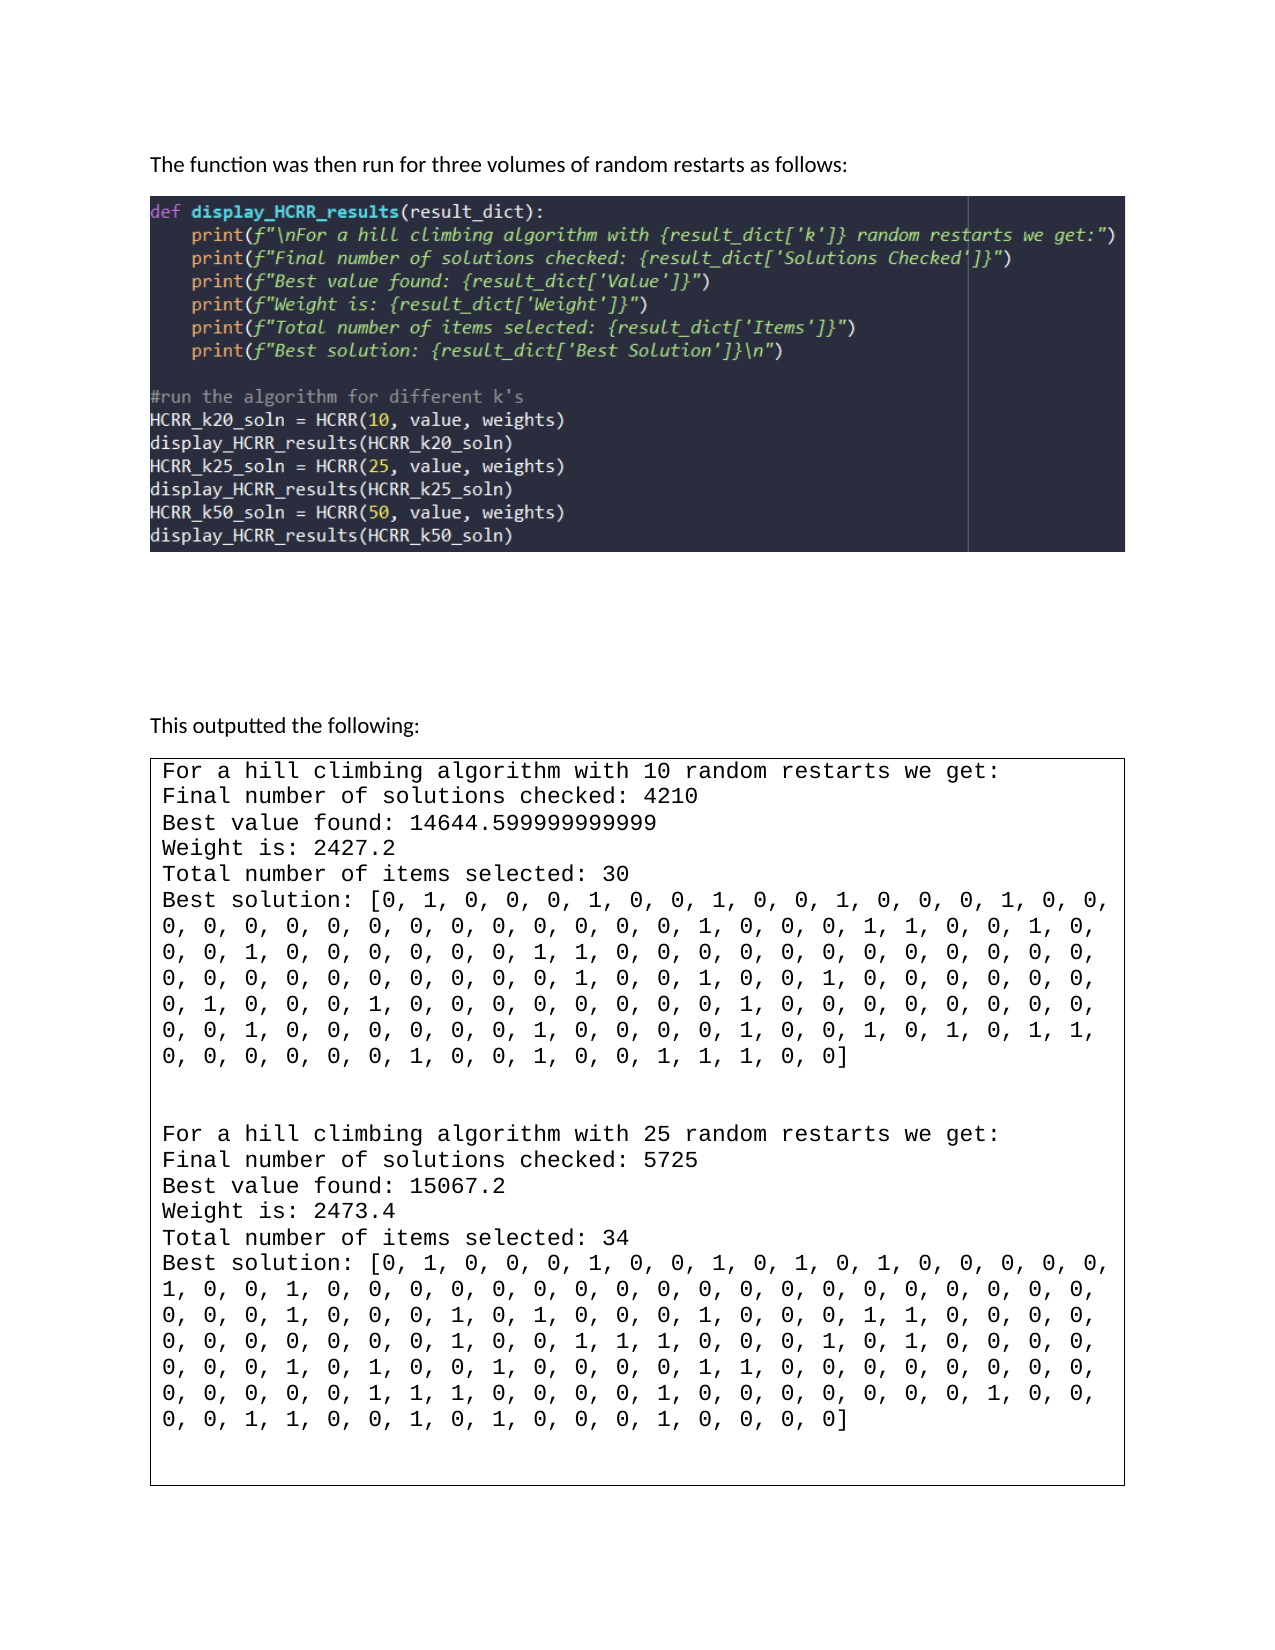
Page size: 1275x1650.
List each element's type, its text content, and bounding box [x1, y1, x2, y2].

text The function was then run for three volumes of random restarts as follows: [150, 150, 1125, 178]
picture [150, 196, 1125, 552]
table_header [151, 759, 1124, 1485]
text This outputted the following: [150, 711, 1125, 739]
